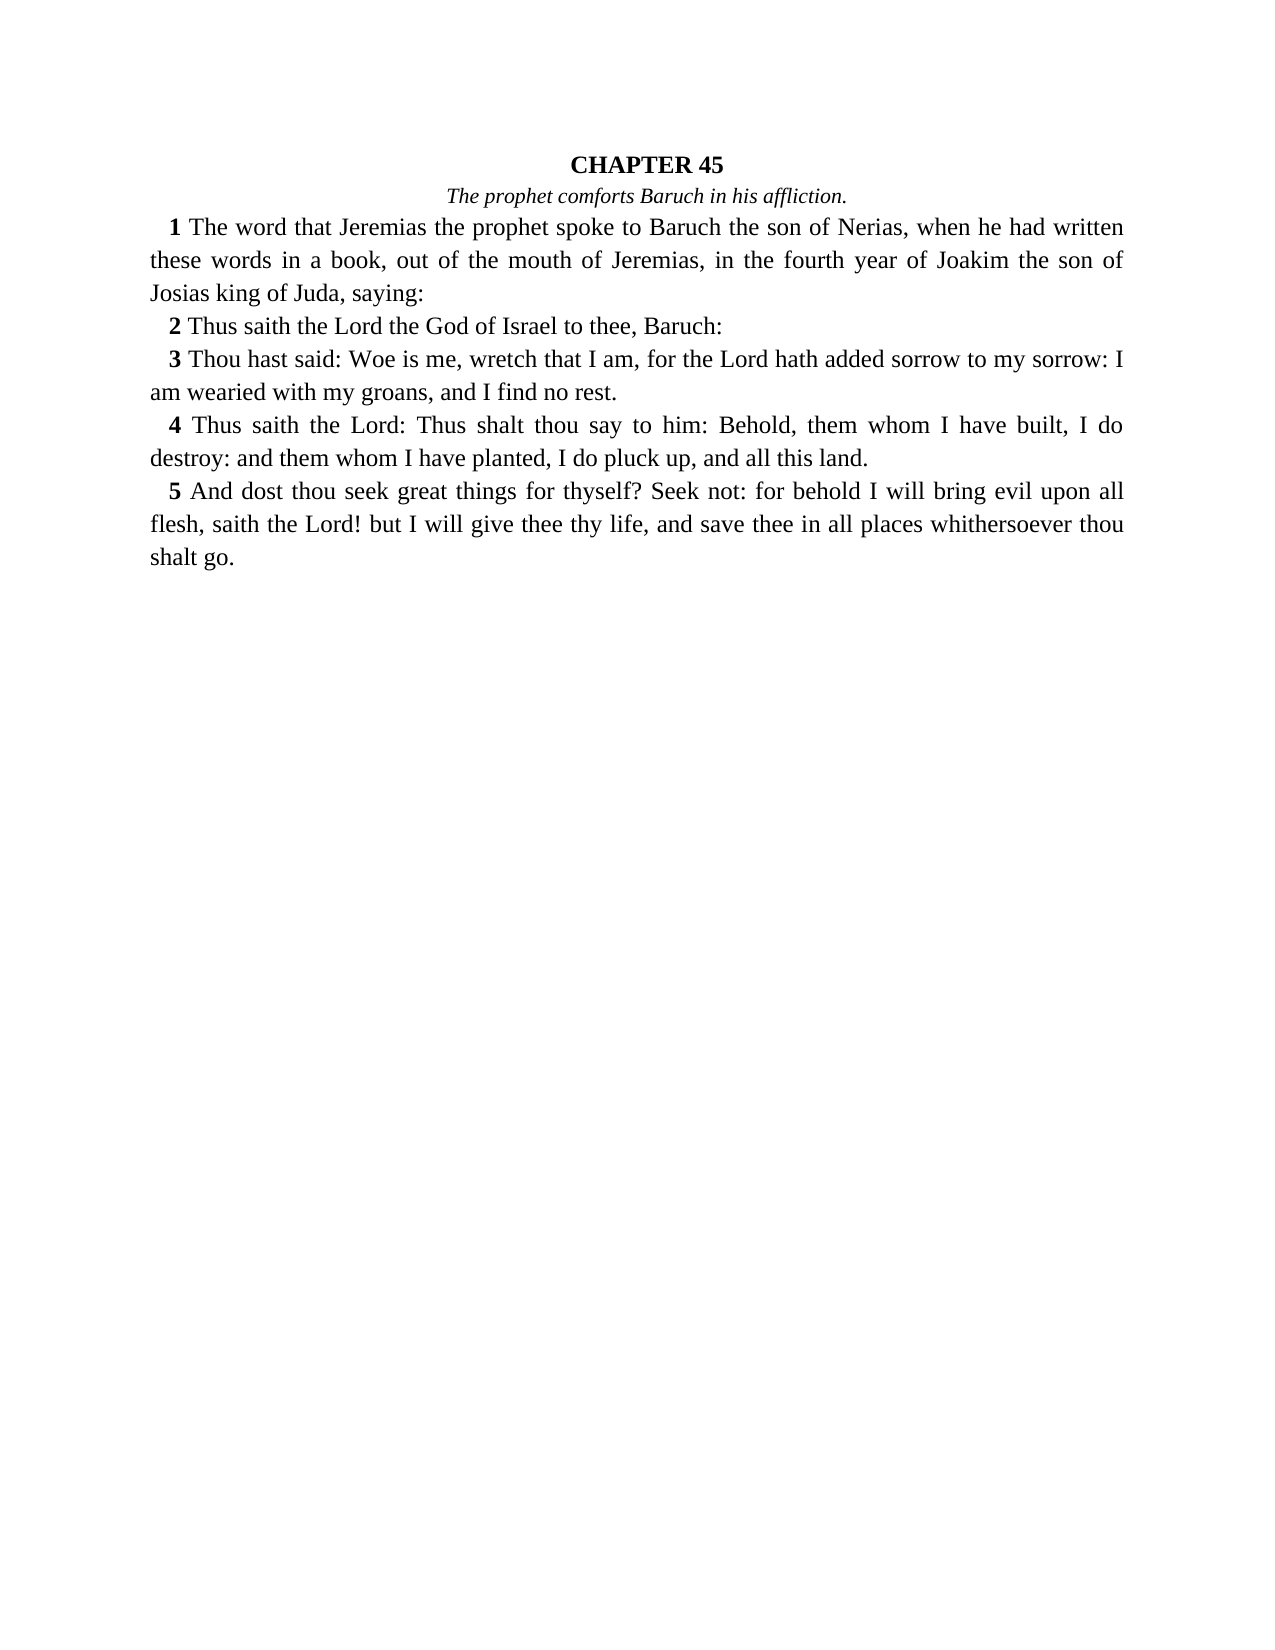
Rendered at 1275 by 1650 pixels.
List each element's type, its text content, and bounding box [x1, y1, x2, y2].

text 3 Thou hast said: Woe is me, wretch that I am, for the Lord hath added sorrow to my sorrow: I am wearied with my groans, and I find no rest. [150, 344, 1125, 406]
text 1 The word that Jeremias the prophet spoke to Baruch the son of Nerias, when he had written these words in a book, out of the mouth of Jeremias, in the fourth year of Joakim the son of Josias king of Juda, saying: [150, 212, 1125, 307]
text CHAPTER 45 [150, 150, 1125, 179]
text 4 Thus saith the Lord: Thus shalt thou say to him: Behold, them whom I have built, I do destroy: and them whom I have planted, I do pluck up, and all this land. [150, 410, 1125, 472]
text The prophet comforts Baruch in his affliction. [150, 183, 1125, 208]
text 5 And dost thou seek great things for thyself? Seek not: for behold I will bring evil upon all flesh, saith the Lord! but I will give thee thy life, and save thee in all places whithersoever thou shalt go. [150, 476, 1125, 571]
text 2 Thus saith the Lord the God of Israel to thee, Baruch: [150, 311, 1125, 340]
